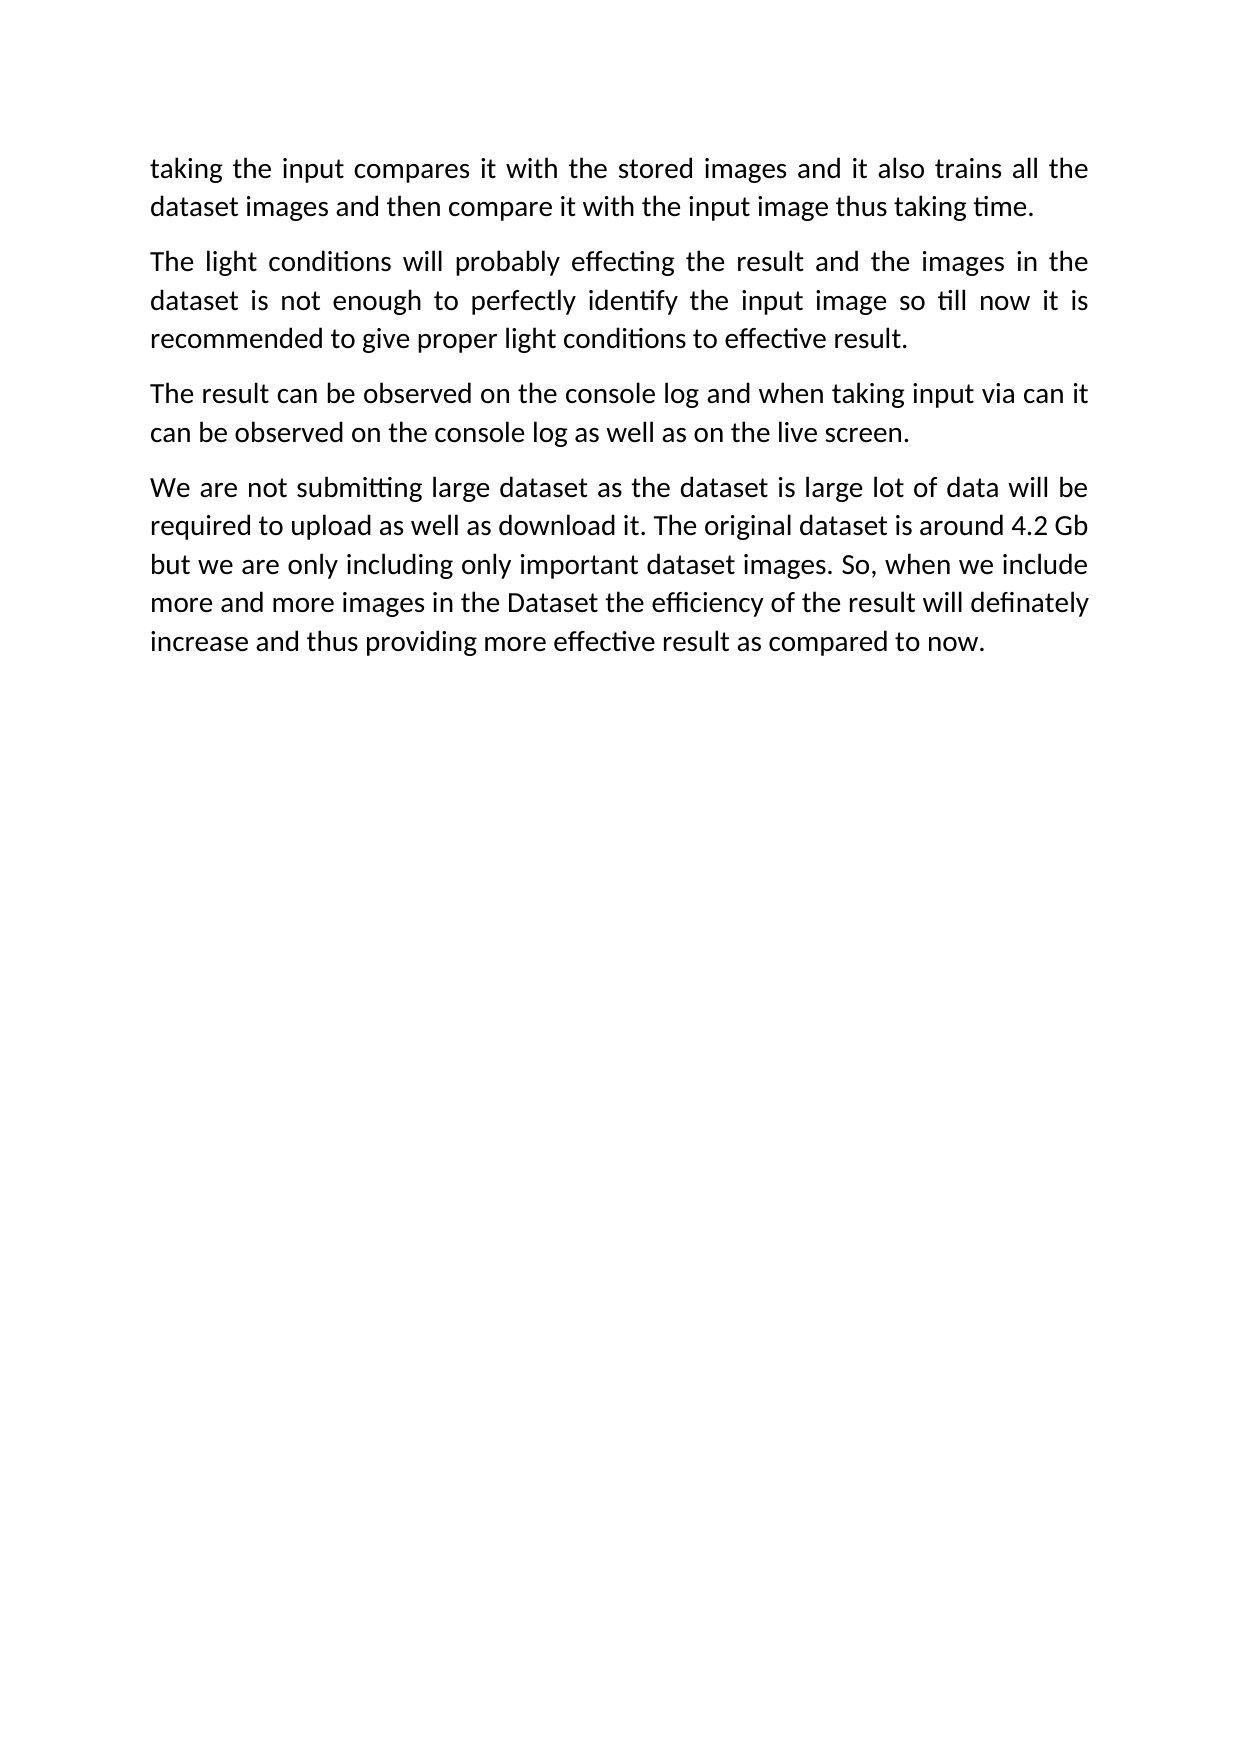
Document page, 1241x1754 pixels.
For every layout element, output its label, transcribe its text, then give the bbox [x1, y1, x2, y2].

text The result can be observed on the console log and when taking input via can it can be observed on the console log as well as on the live screen. [150, 376, 1090, 449]
text The light conditions will probably effecting the result and the images in the dataset is not enough to perfectly identify the input image so till now it is recommended to give proper light conditions to effective result. [150, 243, 1090, 356]
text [150, 150, 1090, 224]
text We are not submitting large dataset as the dataset is large lot of data will be required to upload as well as download it. The original dataset is around 4.2 Gb but we are only including only important dataset images. So, when we include more and more images in the Dataset the efficiency of the result will definately increase and thus providing more effective result as compared to now. [150, 469, 1090, 658]
